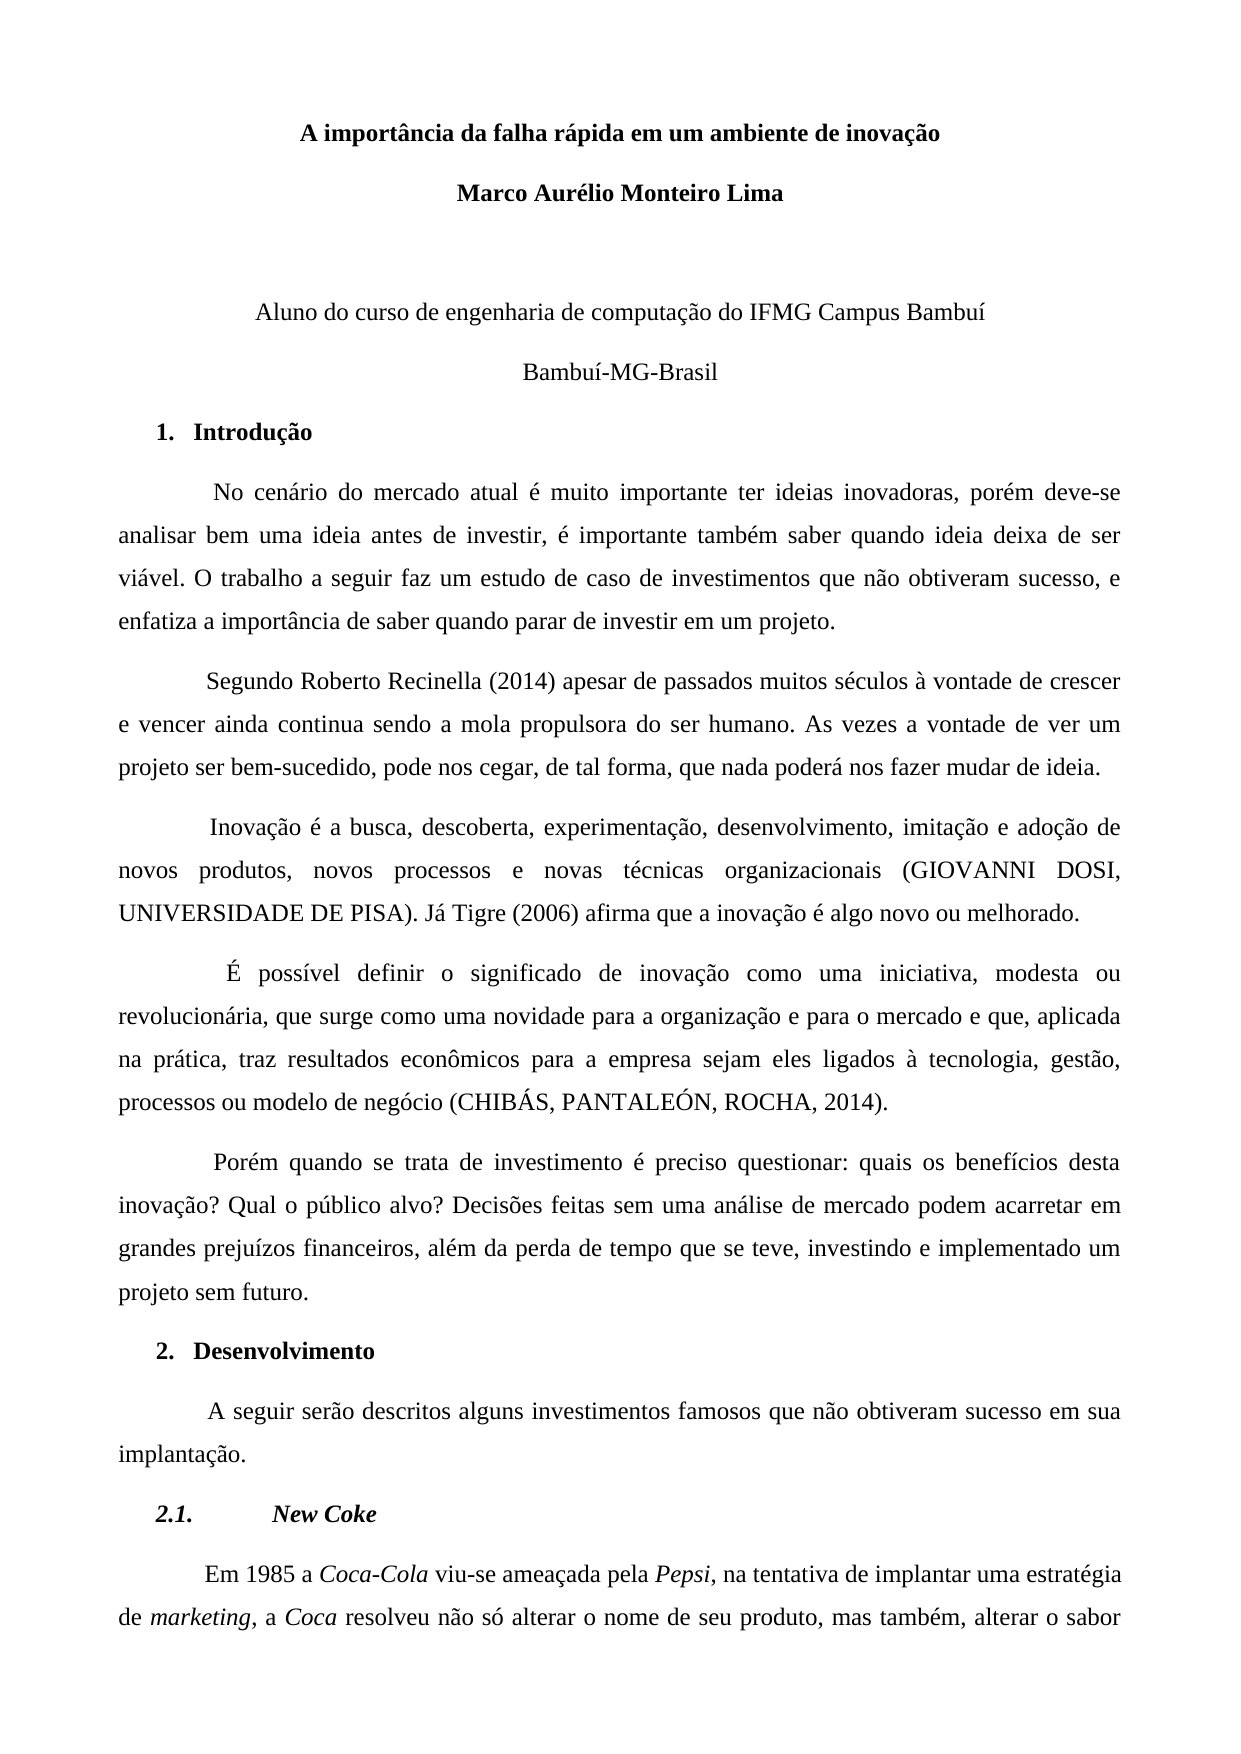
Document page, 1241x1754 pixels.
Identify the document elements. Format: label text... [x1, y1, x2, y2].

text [118, 1559, 1122, 1631]
text Inovação é a busca, descoberta, experimentação, desenvolvimento, imitação e adoção de novos produtos, novos processos e novas técnicas organizacionais (GIOVANNI DOSI, UNIVERSIDADE DE PISA). Já Tigre (2006) afirma que a inovação é algo novo ou melhorado. [118, 812, 1122, 927]
text Marco Aurélio Monteiro Lima [118, 178, 1122, 207]
text No cenário do mercado atual é muito importante ter ideias inovadoras, porém deve-se analisar bem uma ideia antes de investir, é importante também saber quando ideia deixa de ser viável. O trabalho a seguir faz um estudo de caso de investimentos que não obtiveram sucesso, e enfatiza a importância de saber quando parar de investir em um projeto. [118, 477, 1122, 635]
text Aluno do curso de engenharia de computação do IFMG Campus Bambuí [118, 297, 1122, 326]
text Porém quando se trata de investimento é preciso questionar: quais os benefícios desta inovação? Qual o público alvo? Decisões feitas sem uma análise de mercado podem acarretar em grandes prejuízos financeiros, além da perda de tempo que se teve, investindo e implementado um projeto sem futuro. [118, 1147, 1122, 1305]
text A seguir serão descritos alguns investimentos famosos que não obtiveram sucesso em sua implantação. [118, 1396, 1122, 1468]
list Introdução [156, 417, 1122, 446]
text É possível definir o significado de inovação como uma iniciativa, modesta ou revolucionária, que surge como uma novidade para a organização e para o mercado e que, aplicada na prática, traz resultados econômicos para a empresa sejam eles ligados à tecnologia, gestão, processos ou modelo de negócio (CHIBÁS, PANTALEÓN, ROCHA, 2014). [118, 958, 1122, 1116]
text Bambuí-MG-Brasil [118, 357, 1122, 386]
text A importância da falha rápida em um ambiente de inovação [118, 118, 1122, 147]
text Segundo Roberto Recinella (2014) apesar de passados muitos séculos à vontade de crescer e vencer ainda continua sendo a mola propulsora do ser humano. As vezes a vontade de ver um projeto ser bem-sucedido, pode nos cegar, de tal forma, que nada poderá nos fazer mudar de ideia. [118, 666, 1122, 781]
list Desenvolvimento [156, 1336, 1122, 1365]
list New Coke [156, 1499, 1122, 1528]
